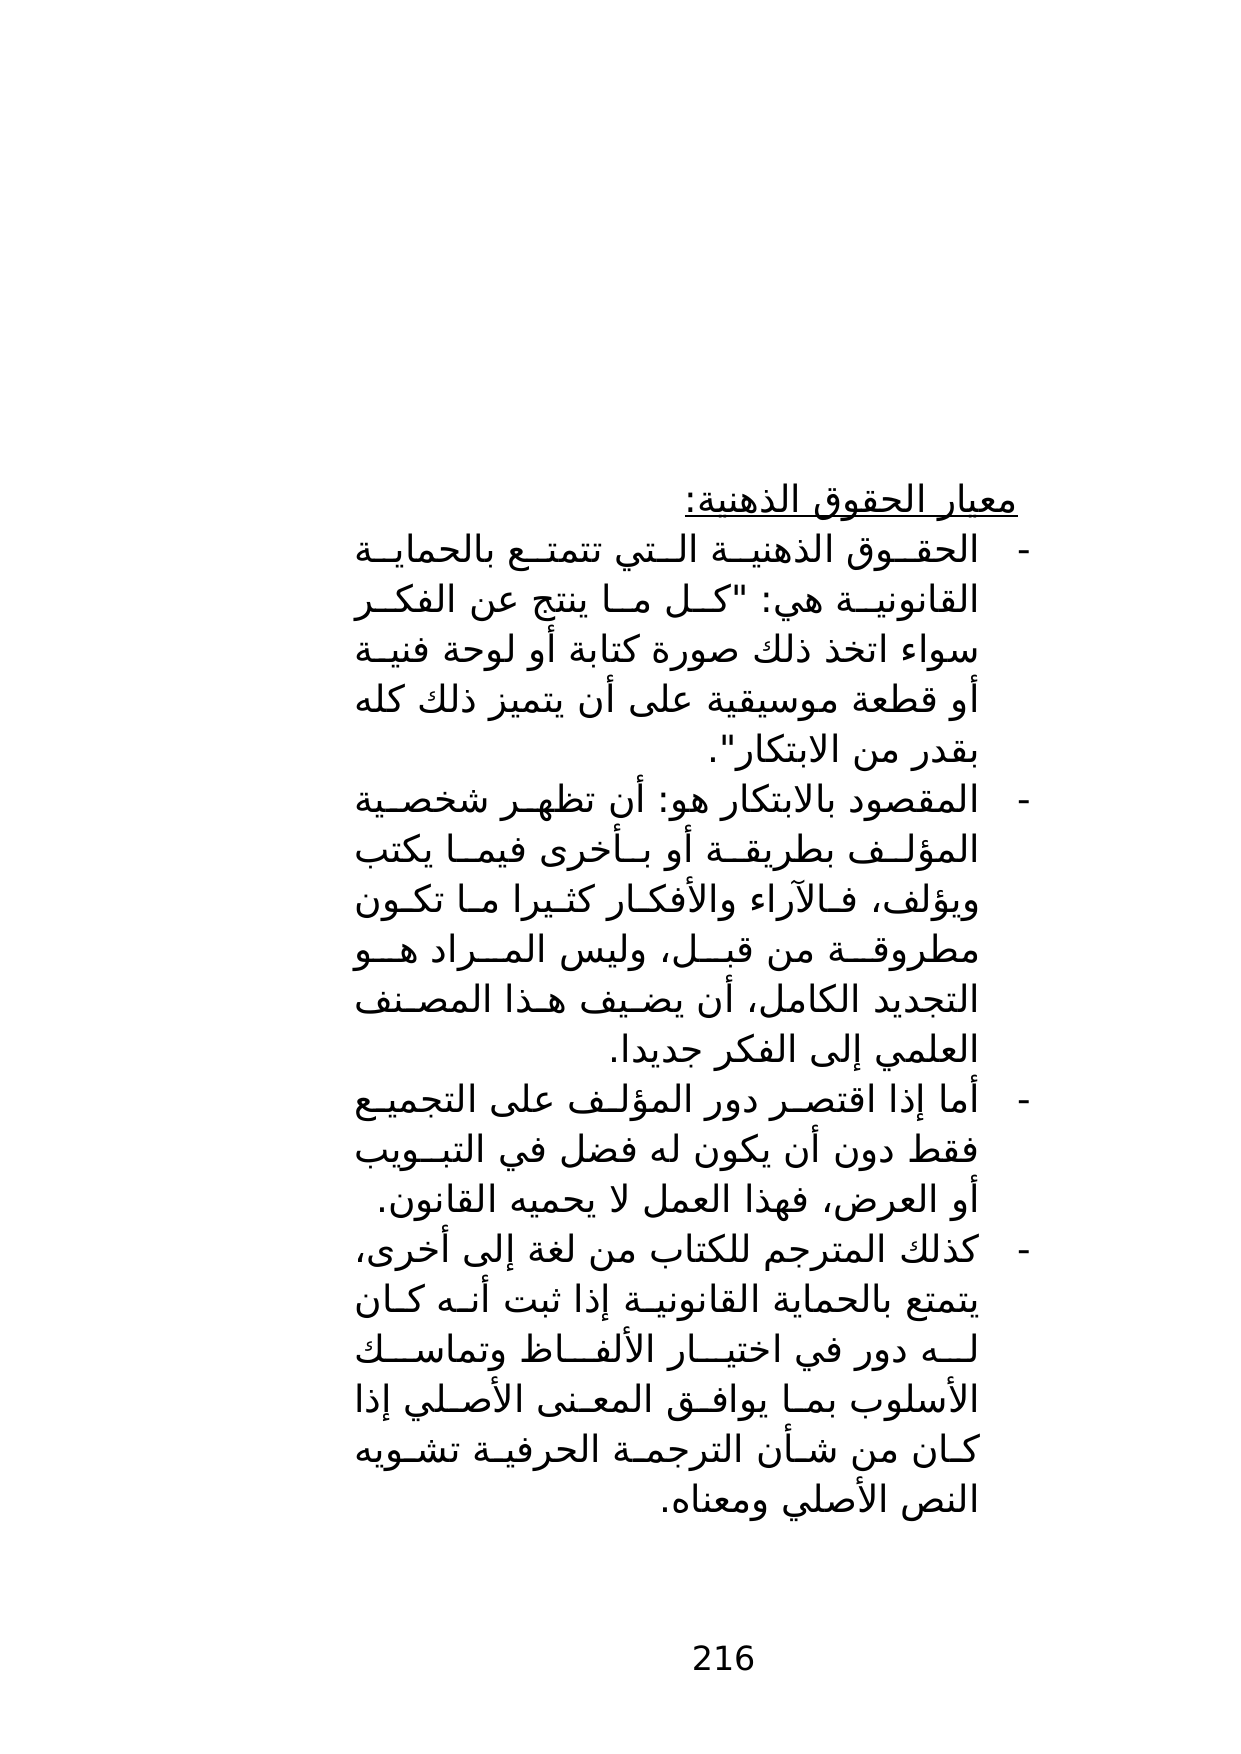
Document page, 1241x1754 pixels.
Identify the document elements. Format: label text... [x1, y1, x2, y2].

list الحقوق الذهنية التي تتمتع بالحماية القانونية هي: "كل ما ينتج عن الفكر سواء اتخذ ذلك صورة كتابة أو لوحة فنية أو قطعة موسيقية على أن يتميز ذلك كله بقدر من الابتكار". [354, 522, 1017, 772]
list المقصود بالابتكار هو: أن تظهر شخصية المؤلف بطريقة أو بأخرى فيما يكتب ويؤلف، فالآراء والأفكار كثيرا ما تكون مطروقة من قبل، وليس المراد هو التجديد الكامل، أن يضيف هذا المصنف العلمي إلى الفكر جديدا. [354, 772, 1017, 1072]
list أما إذا اقتصر دور المؤلف على التجميع فقط دون أن يكون له فضل في التبويب أو العرض، فهذا العمل لا يحميه القانون. [354, 1072, 1017, 1222]
text معيار الحقوق الذهنية: [354, 472, 1092, 522]
list كذلك المترجم للكتاب من لغة إلى أخرى، يتمتع بالحماية القانونية إذا ثبت أنه كان له دور في اختيار الألفاظ وتماسك الأسلوب بما يوافق المعنى الأصلي إذا كان من شأن الترجمة الحرفية تشويه النص الأصلي ومعناه. [354, 1222, 1017, 1522]
